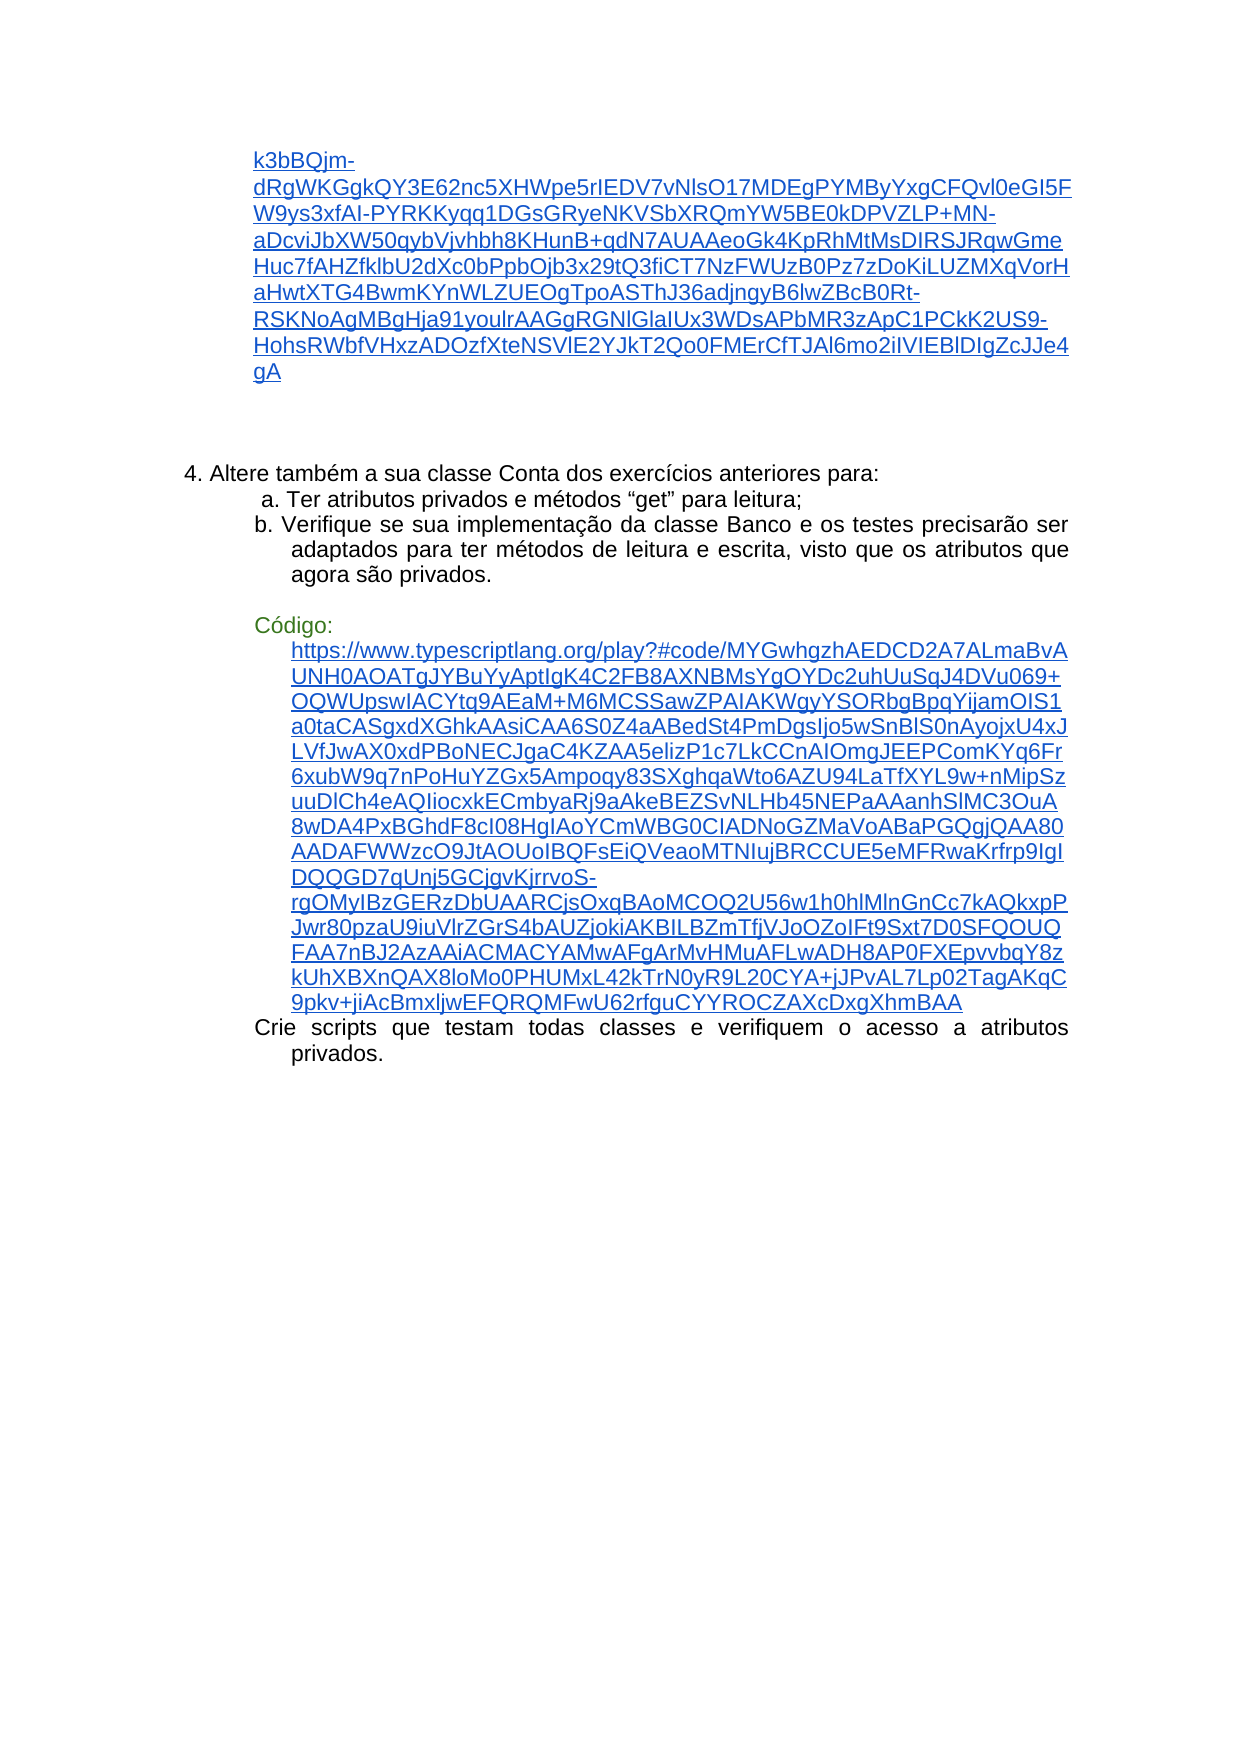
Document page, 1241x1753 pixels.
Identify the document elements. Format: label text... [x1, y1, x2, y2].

text b. Verifique se sua implementação da classe Banco e os testes precisarão ser adaptados para ter métodos de leitura e escrita, visto que os atributos que agora são privados. [254, 512, 1070, 588]
text Código: https://www.typescriptlang.org/play?#code/MYGwhgzhAEBCYDtgHtoG8BQ1vQA4CcBLANzABcBTaFBMyALmgGFlawBtAXWgF5ouA3Biw4CJclRoQAriDr4ACsnwBJBABNCwCgAoE0gLYV8yRhDJEEAcwCUjfQYBGx9CJw4QFMtEIatFBRNgaXwwdVNoB2d8XmgAWgBGITd3aAAzZWgdT29Ce0No2IAGAR9oAB5oMgALQggAOho6Bs9rGtLCAGpOm1dU-p80rJq6xtZm9kJOeodjVB4+WZNezAG1nz9tQORg0PDYwiF1gcd8CjAAayPj6ABfFPd7h5wzshCEDc0toJCw5GvsE93L4IMZCPgdE0wIwWGw7NBiMhCOo+gMRg0oQ1cNIINVIeMwDYAXdhO4pLJ5HpDHMzBZfLYYQTUf0ctQCdtdmEwABCRlsWL6EAgZJrDIxbJeHz5JwuPglMqVdFjNgtChtaodborZ79QhDHRKzGTaZLeaLanLZk3bBQjm-dRgWKGgkQY3E62nc5XHWpe5rIEDV7vNlsO17MDEgPYMByYxgCFQvl0eGI5FW9ys3xfAI-PYRKKyqq1DGsGRyeNKVSbXRQmYW5BE0kDPVZLP+MN-aDcviJbXW50qybVjvhbh8KHunB+qdN7AUAAeoGk4KpRhMtMsDIRSJRqwGmeHuc7fAHZfklbU2dXc0bPpbOjb3x29tQ3fiCT7NzFWUzB0Pz7zDoKiLUZMXqVorHaHwtXTG4BwmKYnWLZUEOgTpoASThJ36adjngyB6lwZBcB0Rt-RSKNoAgMBgHja91youlrAAGgRGNlGlaIUx3WDsAPbMR3zApC1PCkK2US9-HohsRWbfVHxzADOzfXteNSVlE2YJkT2Qo0FMErCfTJAl6mo2iIVIEBlDIgZcJJe4gA [253, 147, 1079, 385]
text Crie scripts que testam todas classes e verifiquem o acesso a atributos privados. [254, 1016, 1070, 1066]
text Código: https://www.typescriptlang.org/play?#code/MYGwhgzhAEDCD2A7ALmaBvAUNH0AOATgJYBuYyAptIgK4C2FB8AXNBMsYgOYDc2uhUuSqJ4DVu069+OQWUpswIACYtq9AEaM+M6MCSSawZPAIAKWgyYSORbgBpqYijamOIS1a0taCASgxdXGhkAAsiCAA6S0Z4aABedSt4PmDgsIjo5wSnBlS0nAyojxU4xJLVfJwAX0xdPBoNECJgaC4KZAA5elizP1c7LkCCnAIOmgJEEPComKYq6Fr6xubW9q7nPoHuYZGx5Ampoqy83SXghqaWto6AZU94LaTfXYL9w+nMipSzuuDlCh4eAQIiocxkECmbyaRj9aAkeBEZSvNLHb45NEPaAAanhSlMC3OuA8wDA4PxBGhdF8cI08HgIAoYCmWBG0CIADNoGZMaVoABaPGQgjQAA80AADAFWWzcO9JtAOUoIBQFsEiQVeaoMTNIujBRCCUE5eMFRwaKrfrp9IgIDQQGD7qUnj5GCjgvKjrrvoS-rgOMyIBzGERzDbUAARCjsOxqBAoMCOQ2U56w1h0hlMlnGnCc7kAQkxpPJwr80pzaU9iuVlrZGrS4bAUZjokiAKBILBZmTfjVJoOZoIFt9Sxt7D0SFQOUQFAA7nBJ2AzAAiACMACYAMwAFgArMvHMuAFLwADH8AP0FXEpvvbqY8zkUhXBXnQAX8loMo0PHUMxL42kTrN0yR9L20CYA+jJPvAL7Lp02TagAKqC9pkv+jiAcBmxljwEFQRQMFwU62rfguCYYROCZAXcDxgXhmBAA [254, 614, 1070, 1015]
text 4. Altere também a sua classe Conta dos exercícios anteriores para: a. Ter atributos privados e métodos “get” para leitura; [178, 462, 885, 512]
